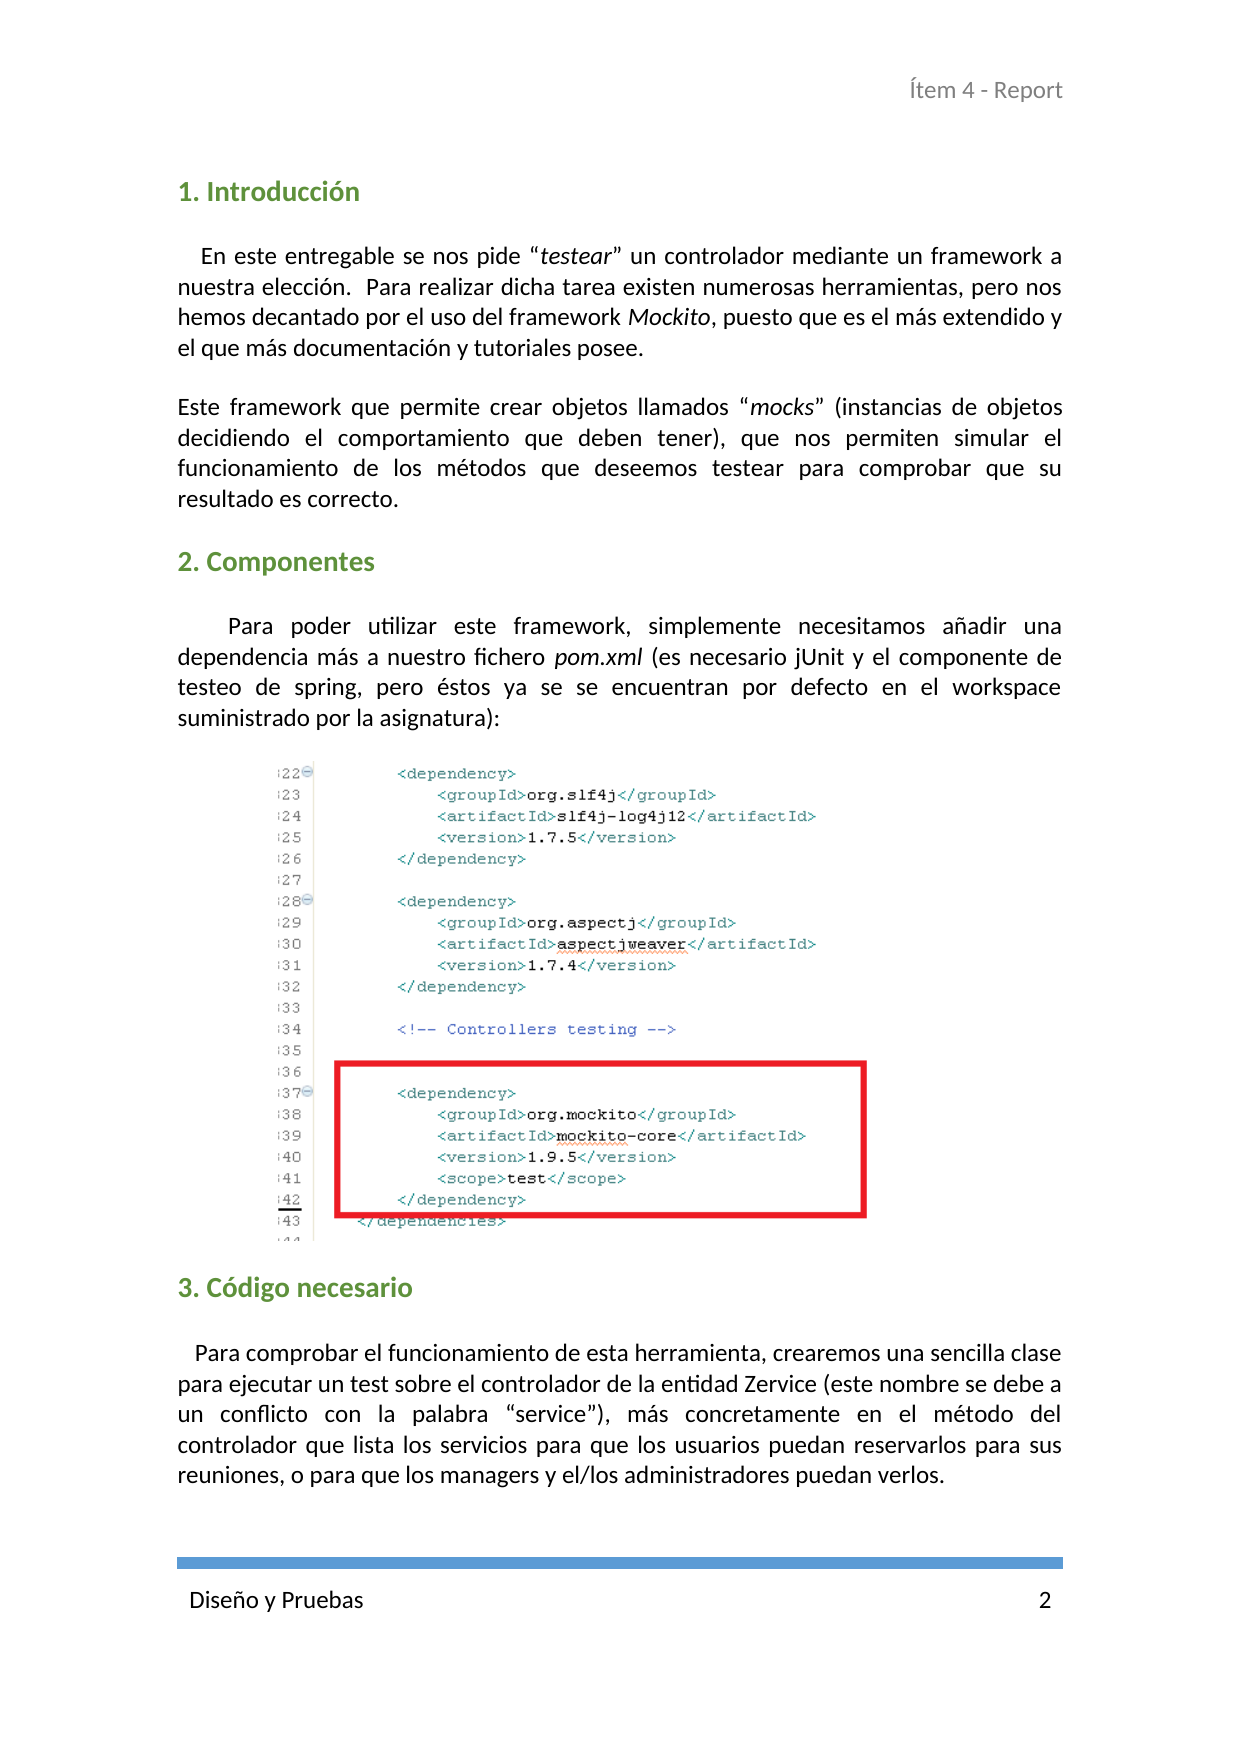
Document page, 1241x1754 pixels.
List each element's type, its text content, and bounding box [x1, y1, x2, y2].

text Para comprobar el funcionamiento de esta herramienta, crearemos una sencilla clase para ejecutar un test sobre el controlador de la entidad Zervice (este nombre se debe a un conflicto con la palabra “service”), más concretamente en el método del controlador que lista los servicios para que los usuarios puedan reservarlos para sus reuniones, o para que los managers y el/los administradores puedan verlos. [177, 1337, 1063, 1490]
text Este framework que permite crear objetos llamados “mocks” (instancias de objetos decidiendo el comportamiento que deben tener), que nos permiten simular el funcionamiento de los métodos que deseemos testear para comprobar que su resultado es correcto. [177, 391, 1063, 513]
text En este entregable se nos pide “testear” un controlador mediante un framework a nuestra elección. Para realizar dicha tarea existen numerosas herramientas, pero nos hemos decantado por el uso del framework Mockito, puesto que es el más extendido y el que más documentación y tutoriales posee. [177, 240, 1063, 362]
text Para poder utilizar este framework, simplemente necesitamos añadir una dependencia más a nuestro fichero pom.xml (es necesario jUnit y el componente de testeo de spring, pero éstos ya se se encuentran por defecto en el workspace suministrado por la asignatura): [177, 610, 1063, 732]
subtitle 3. Código necesario [177, 1269, 1063, 1305]
picture [278, 761, 962, 1241]
subtitle 1. Introducción [177, 173, 1063, 208]
subtitle 2. Componentes [177, 543, 1063, 578]
